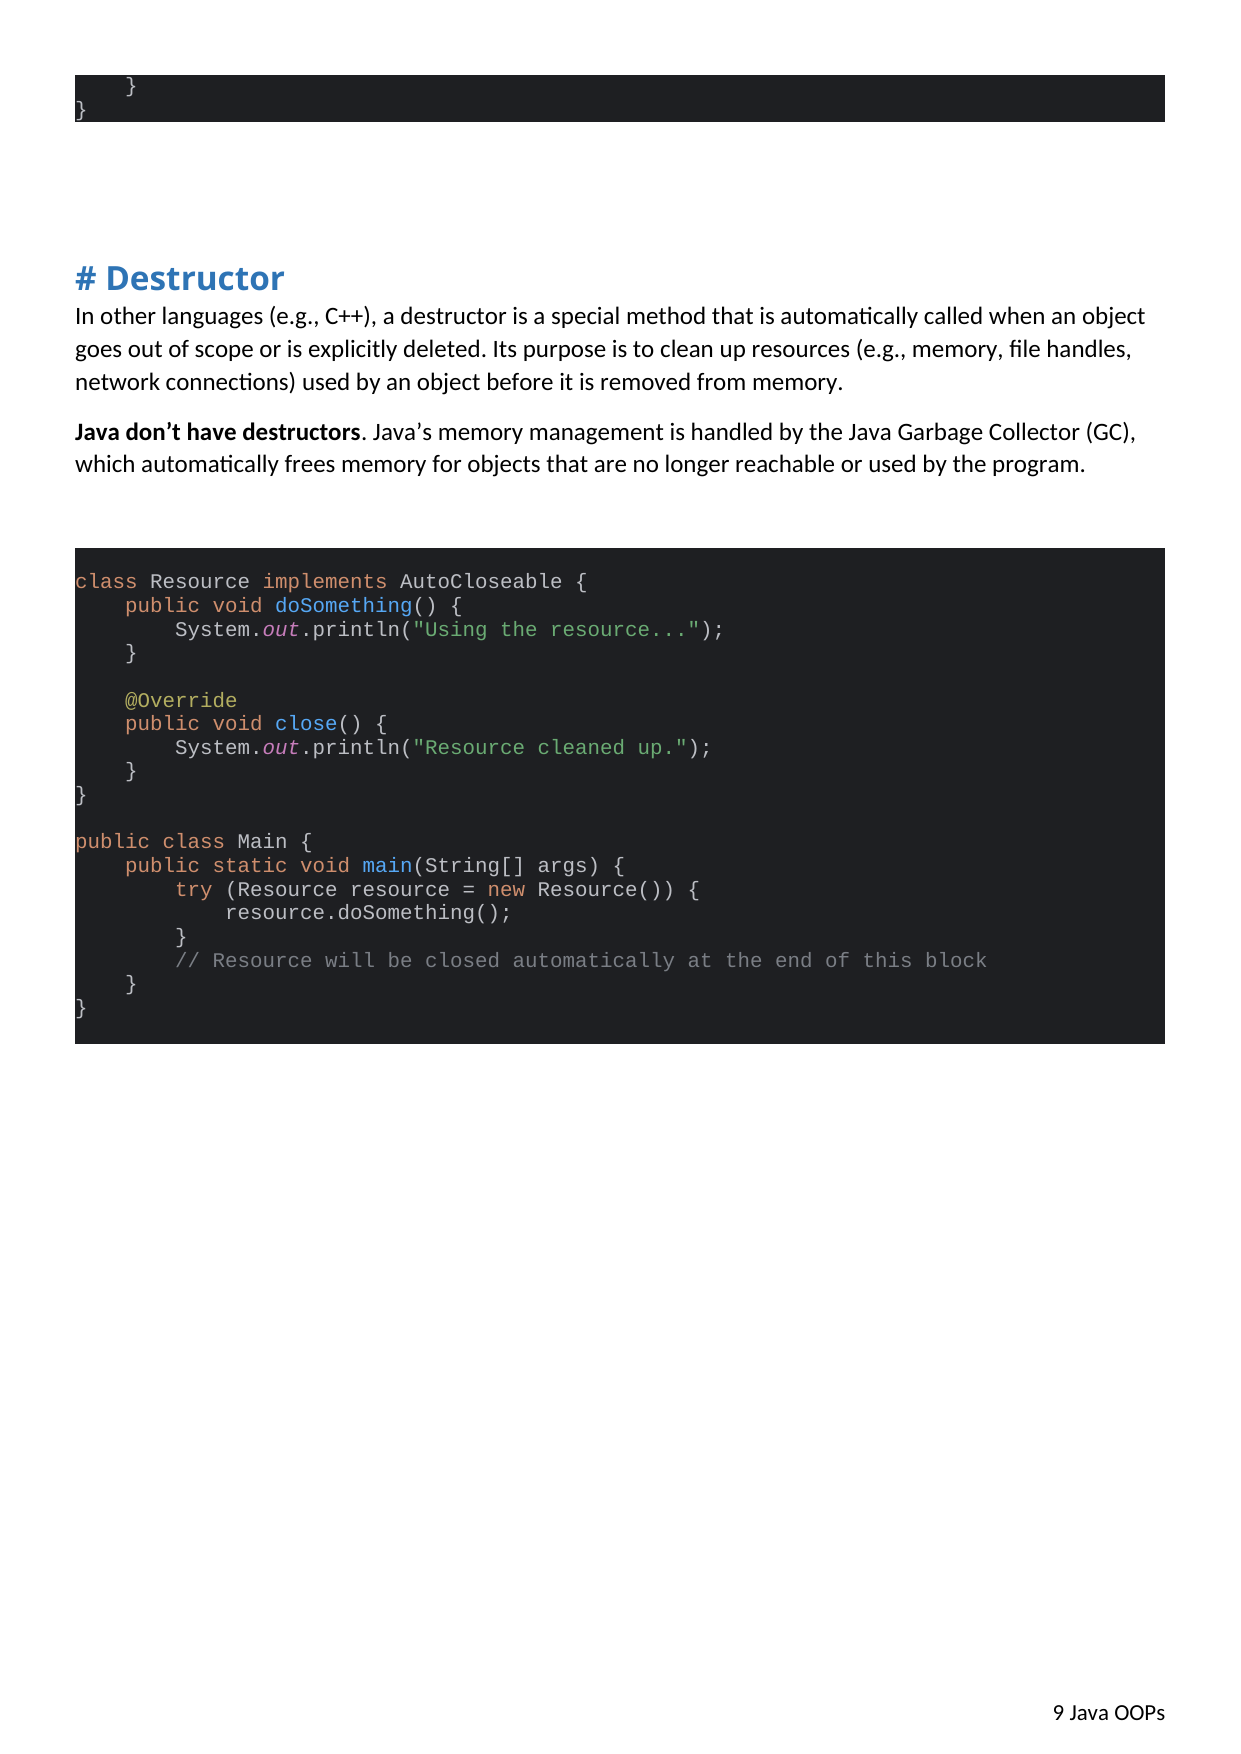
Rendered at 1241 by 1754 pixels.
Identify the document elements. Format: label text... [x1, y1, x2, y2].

text class Resource implements AutoCloseable { public void doSomething() { System.out.println("Using the resource..."); } @Override public void close() { System.out.println("Resource cleaned up."); } } public class Main { public static void main(String[] args) { try (Resource resource = new Resource()) { resource.doSomething(); } // Resource will be closed automatically at the end of this block } } [75, 571, 1165, 1021]
subtitle # Destructor [75, 255, 1165, 300]
text Java don’t have destructors. Java’s memory management is handled by the Java Garbage Collector (GC), which automatically frees memory for objects that are no longer reachable or used by the program. [75, 416, 1165, 479]
text In other languages (e.g., C++), a destructor is a special method that is automatically called when an object goes out of scope or is explicitly deleted. Its purpose is to clean up resources (e.g., memory, file handles, network connections) used by an object before it is removed from memory. [75, 300, 1165, 397]
